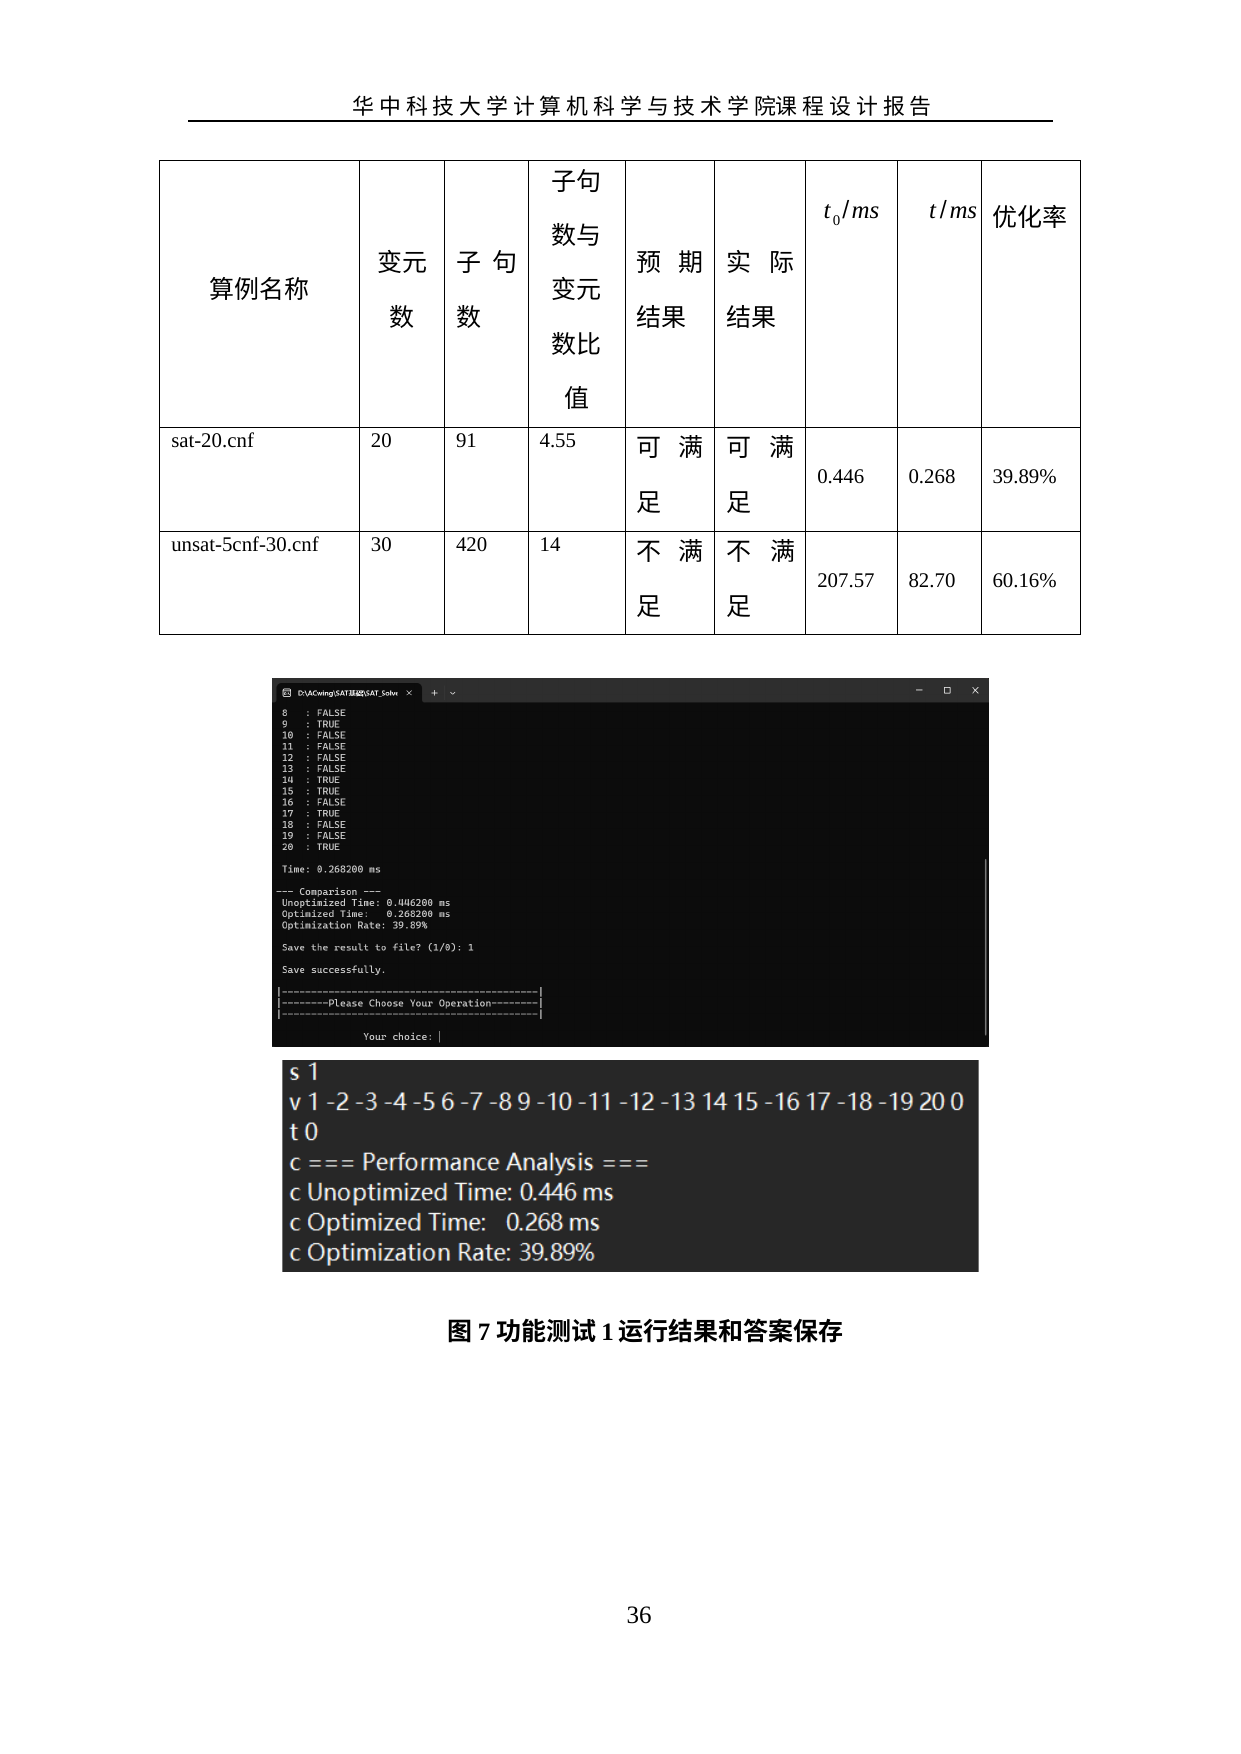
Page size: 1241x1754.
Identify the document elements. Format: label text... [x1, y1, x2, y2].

table_cell 可满足 [626, 428, 714, 531]
table_header 变元数 [360, 161, 444, 427]
table_cell 14 [529, 532, 625, 634]
table_cell 420 [445, 532, 528, 634]
table_cell sat-20.cnf [160, 428, 359, 531]
table_cell 91 [445, 428, 528, 531]
table_header 子句数与变元数比值 [529, 161, 625, 427]
table_header 优化率 [982, 161, 1080, 427]
table_header [898, 161, 981, 427]
table_cell 可满足 [715, 428, 805, 531]
table_cell 0.446 [806, 428, 897, 531]
table_cell 82.70 [898, 532, 981, 634]
table_cell 39.89% [982, 428, 1080, 531]
table_cell 20 [360, 428, 444, 531]
title 图 7 功能测试1运行结果和答案保存 [187, 1311, 1053, 1347]
table_cell unsat-5cnf-30.cnf [160, 532, 359, 634]
table_cell 4.55 [529, 428, 625, 531]
table_cell 30 [360, 532, 444, 634]
table_cell 60.16% [982, 532, 1080, 634]
table_cell 0.268 [898, 428, 981, 531]
picture [272, 678, 989, 1047]
table_cell 不满足 [715, 532, 805, 634]
picture [282, 1060, 979, 1272]
table_header [806, 161, 897, 427]
table_header 实际结果 [715, 161, 805, 427]
table_header 预期结果 [626, 161, 714, 427]
table_header 子句数 [445, 161, 528, 427]
table_header 算例名称 [160, 161, 359, 427]
table_cell 不满足 [626, 532, 714, 634]
table_cell 207.57 [806, 532, 897, 634]
